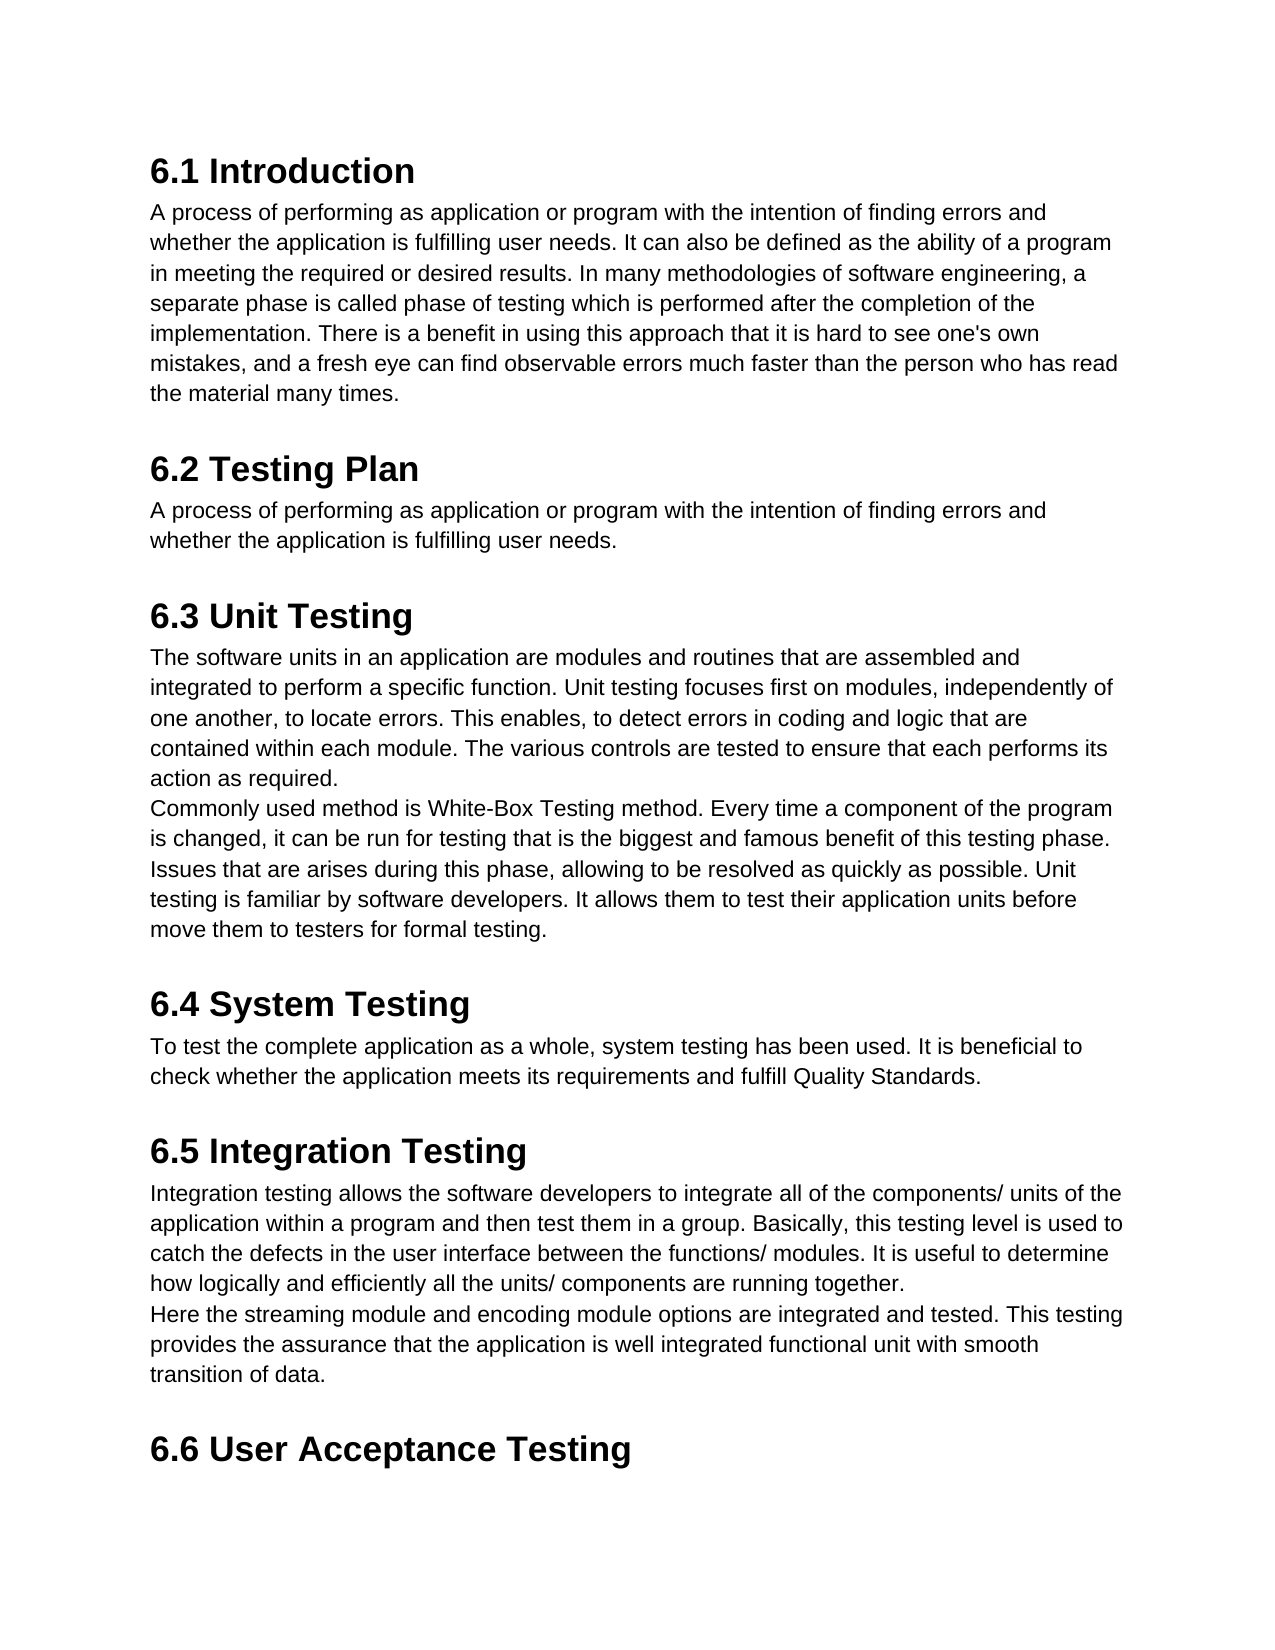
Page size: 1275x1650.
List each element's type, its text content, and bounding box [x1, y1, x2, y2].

text The software units in an application are modules and routines that are assembled and integrated to perform a specific function. Unit testing focuses first on modules, independently of one another, to locate errors. This enables, to detect errors in coding and logic that are contained within each module. The various controls are tested to ensure that each performs its action as required. [150, 644, 1125, 791]
subtitle 6.1 Introduction [150, 150, 1125, 191]
text Commonly used method is White-Box Testing method. Every time a component of the program is changed, it can be run for testing that is the biggest and famous benefit of this testing phase. Issues that are arises during this phase, allowing to be resolved as quickly as possible. Unit testing is familiar by software developers. It allows them to test their application units before move them to testers for formal testing. [150, 795, 1125, 942]
subtitle 6.3 Unit Testing [150, 595, 1125, 636]
text A process of performing as application or program with the intention of finding errors and whether the application is fulfilling user needs. [150, 497, 1125, 554]
text Here the streaming module and encoding module options are integrated and tested. This testing provides the assurance that the application is well integrated functional unit with smooth transition of data. [150, 1301, 1125, 1387]
text A process of performing as application or program with the intention of finding errors and whether the application is fulfilling user needs. It can also be defined as the ability of a program in meeting the required or desired results. In many methodologies of software engineering, a separate phase is called phase of testing which is performed after the completion of the implementation. There is a benefit in using this approach that it is hard to see one's own mistakes, and a fresh eye can find observable errors much faster than the person who has read the material many times. [150, 199, 1125, 407]
subtitle 6.6 User Acceptance Testing [150, 1429, 1125, 1469]
text Integration testing allows the software developers to integrate all of the components/ units of the application within a program and then test them in a group. Basically, this testing level is used to catch the defects in the user interface between the functions/ modules. It is useful to determine how logically and efficiently all the units/ components are running together. [150, 1180, 1125, 1297]
subtitle 6.5 Integration Testing [150, 1131, 1125, 1171]
text To test the complete application as a whole, system testing has been used. It is beneficial to check whether the application meets its requirements and fulfill Quality Standards. [150, 1033, 1125, 1089]
subtitle 6.4 System Testing [150, 984, 1125, 1024]
subtitle 6.2 Testing Plan [150, 448, 1125, 489]
